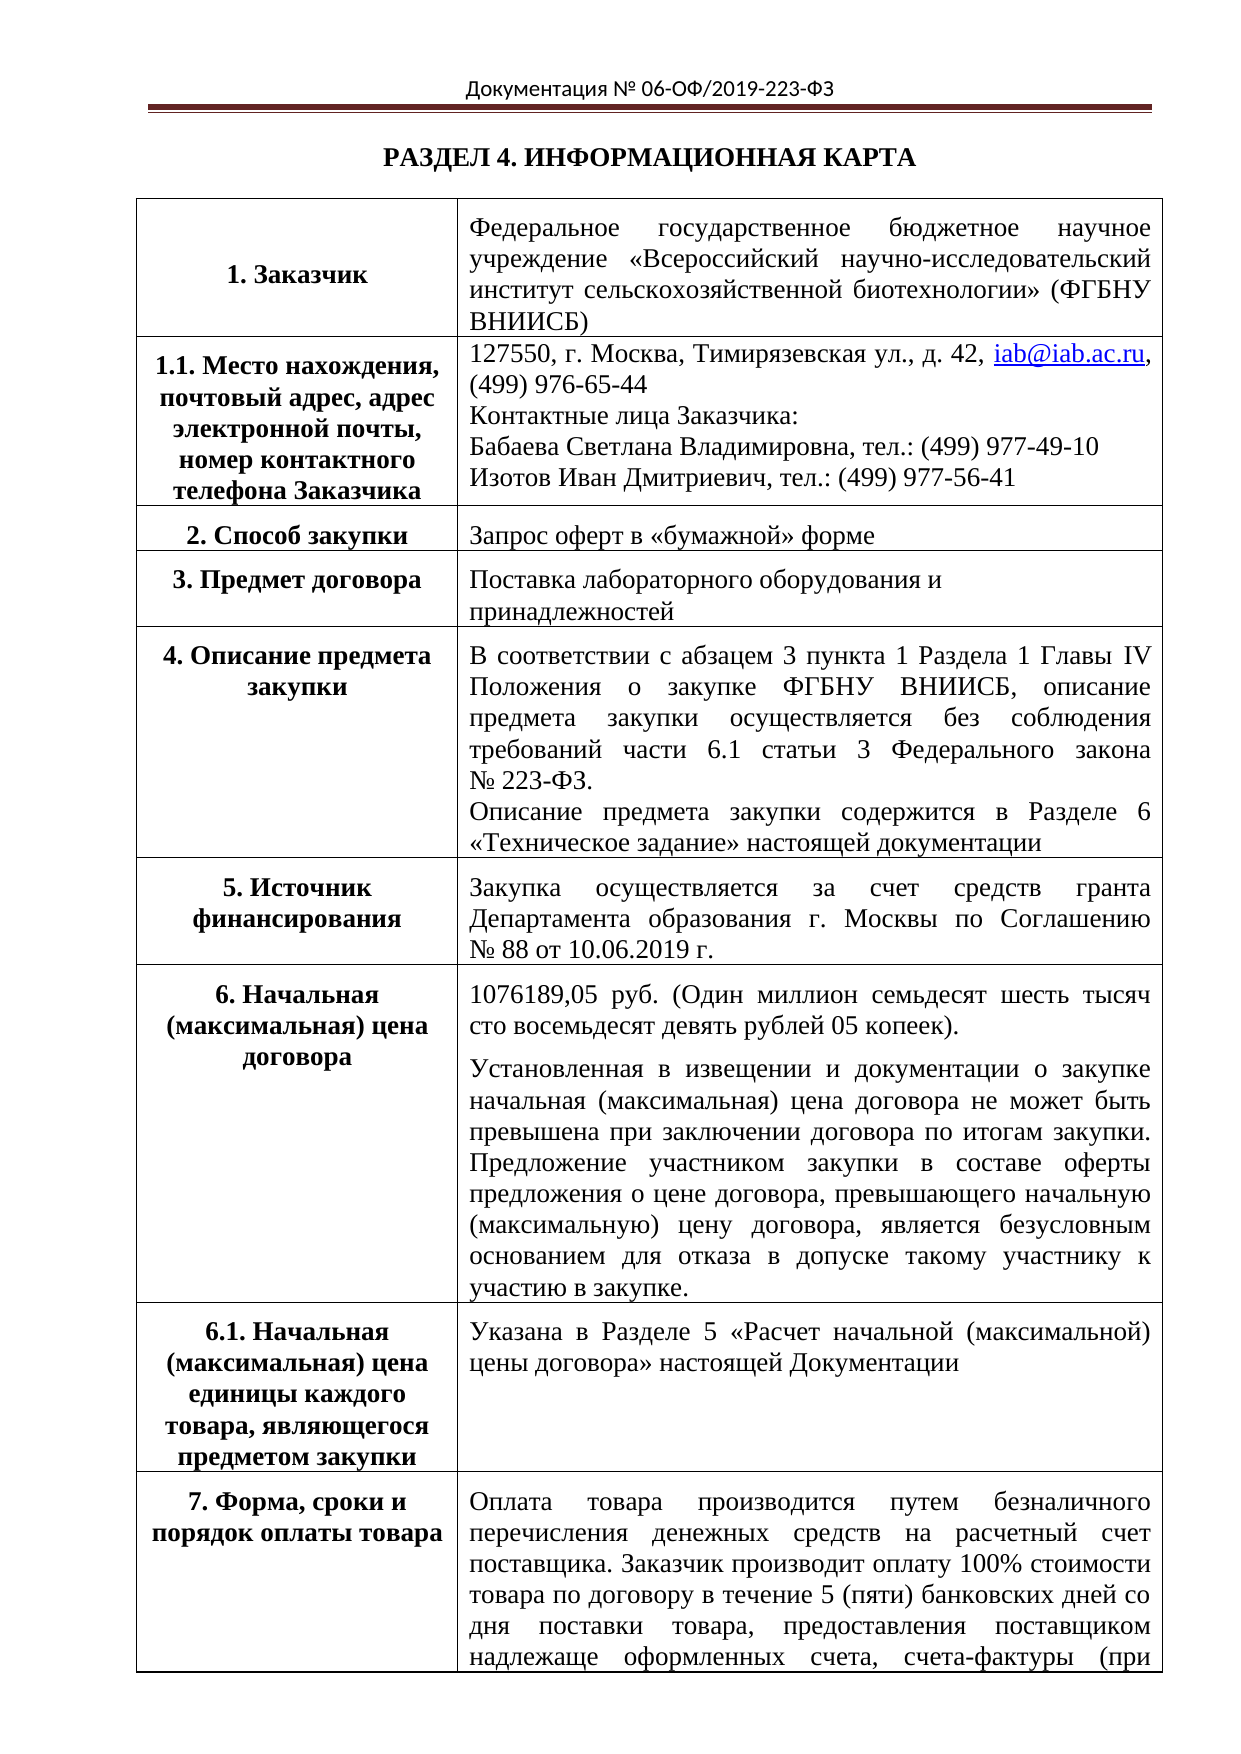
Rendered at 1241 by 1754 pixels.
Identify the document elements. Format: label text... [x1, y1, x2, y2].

table_cell Запрос оферт в «бумажной» форме [458, 506, 1162, 550]
table_cell В соответствии с абзацем 3 пункта 1 Раздела 1 Главы IV Положения о закупке ФГБНУ ВНИИСБ, описание предмета закупки осуществляется без соблюдения требований части 6.1 статьи 3 Федерального закона № 223-ФЗ. Описание предмета закупки содержится в Разделе 6 «Техническое задание» настоящей документации [458, 627, 1162, 857]
table_cell 1076189,05 руб. (Один миллион семьдесят шесть тысяч сто восемьдесят девять рублей 05 копеек). Установленная в извещении и документации о закупке начальная (максимальная) цена договора не может быть превышена при заключении договора по итогам закупки. Предложение участником закупки в составе оферты предложения о цене договора, превышающего начальную (максимальную) цену договора, является безусловным основанием для отказа в допуске такому участнику к участию в закупке. [458, 965, 1162, 1302]
table_header 1. Заказчик [137, 199, 457, 336]
table_cell Указана в Разделе 5 «Расчет начальной (максимальной) цены договора» настоящей Документации [458, 1303, 1162, 1471]
table_cell 6. Начальная (максимальная) цена договора [137, 965, 457, 1302]
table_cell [458, 1472, 1162, 1671]
text РАЗДЕЛ 4. ИНФОРМАЦИОННАЯ КАРТА [148, 141, 1152, 172]
table_cell 3. Предмет договора [137, 551, 457, 626]
table_header Федеральное государственное бюджетное научное учреждение «Всероссийский научно-исследовательский институт сельскохозяйственной биотехнологии» (ФГБНУ ВНИИСБ) [458, 199, 1162, 336]
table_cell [137, 1472, 457, 1671]
table_cell 2. Способ закупки [137, 506, 457, 550]
table_cell 1.1. Место нахождения, почтовый адрес, адрес электронной почты, номер контактного телефона Заказчика [137, 337, 457, 505]
table_cell 127550, г. Москва, Тимирязевская ул., д. 42, iab@iab.ac.ru, (499) 976-65-44 Контактные лица Заказчика: Бабаева Светлана Владимировна, тел.: (499) 977-49-10 Изотов Иван Дмитриевич, тел.: (499) 977-56-41 [458, 337, 1162, 505]
table_cell 5. Источник финансирования [137, 858, 457, 964]
table_cell 6.1. Начальная (максимальная) цена единицы каждого товара, являющегося предметом закупки [137, 1303, 457, 1471]
table_cell 4. Описание предмета закупки [137, 627, 457, 857]
table_cell Поставка лабораторного оборудования и принадлежностей [458, 551, 1162, 626]
table_cell Закупка осуществляется за счет средств гранта Департамента образования г. Москвы по Соглашению № 88 от 10.06.2019 г. [458, 858, 1162, 964]
